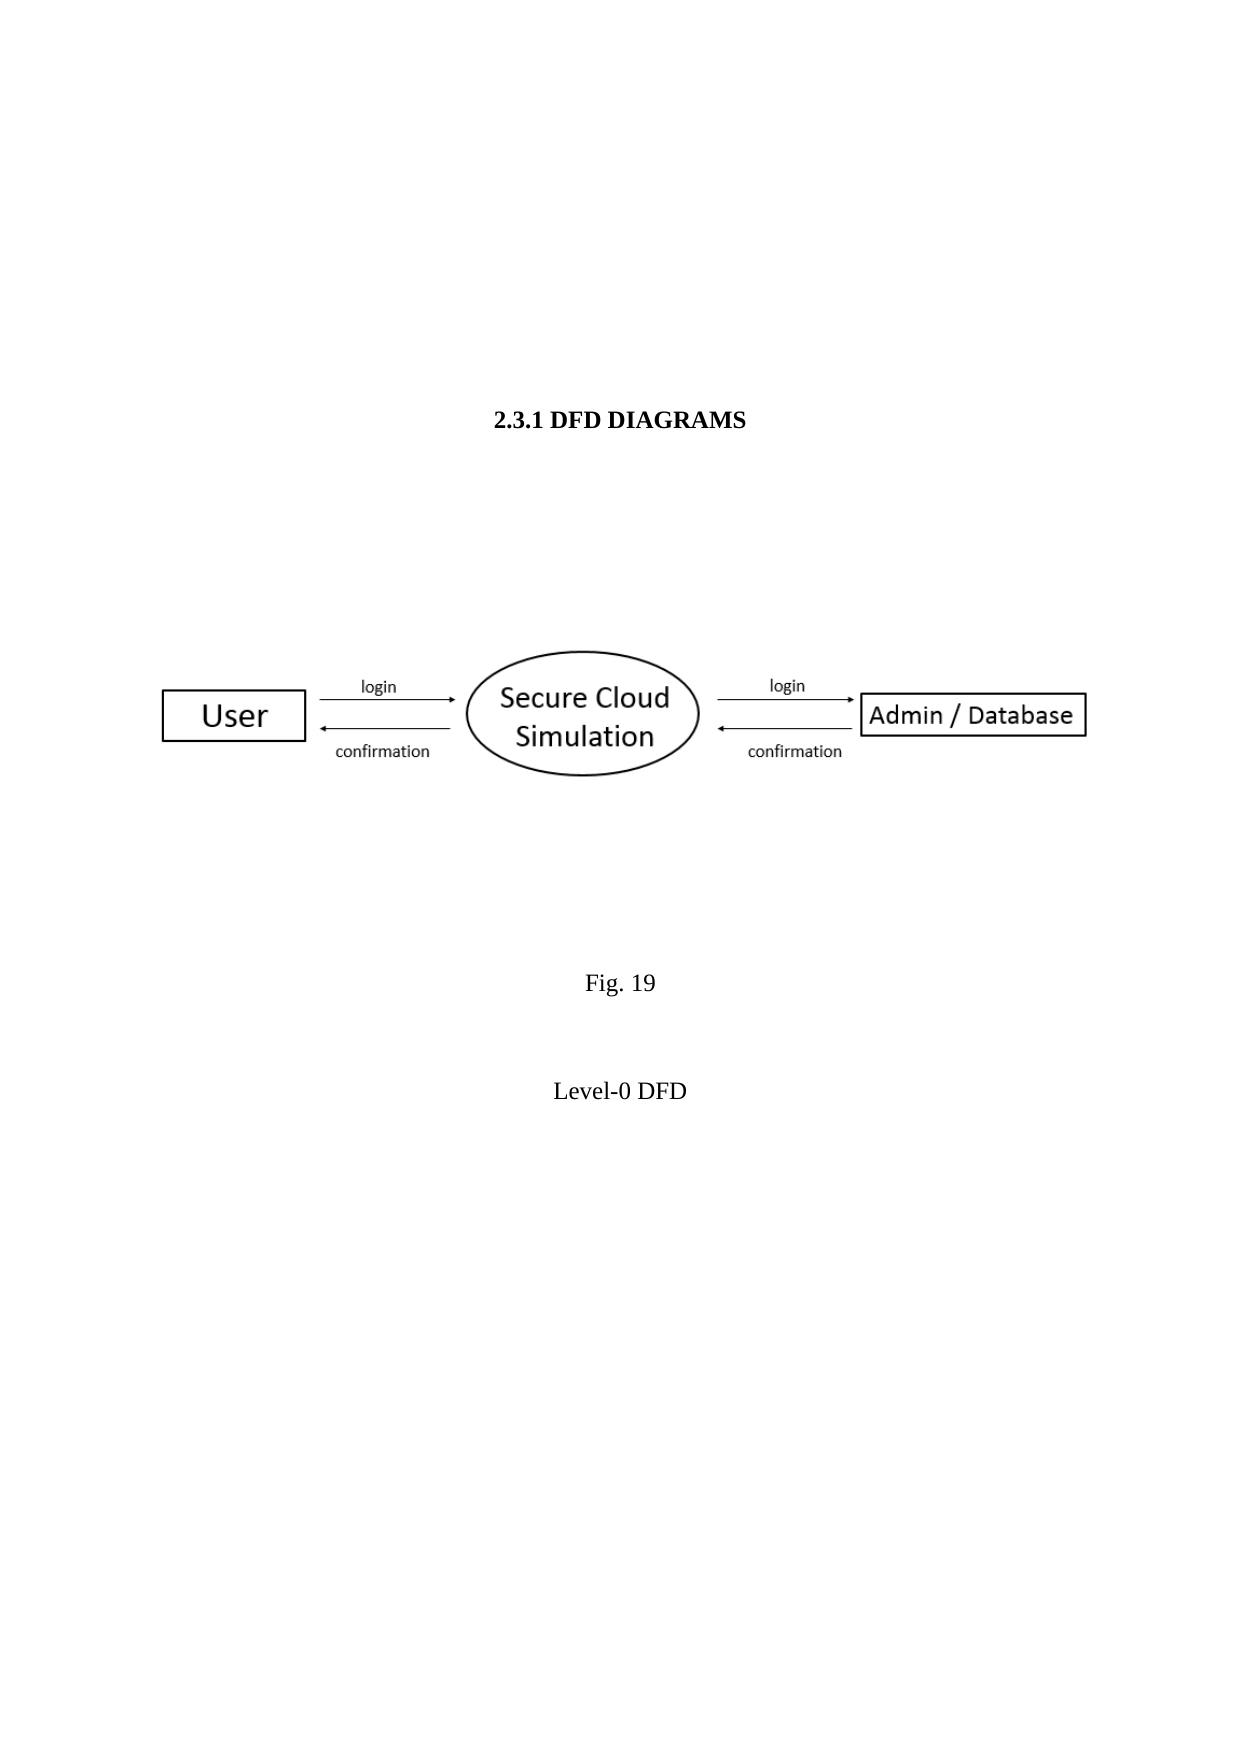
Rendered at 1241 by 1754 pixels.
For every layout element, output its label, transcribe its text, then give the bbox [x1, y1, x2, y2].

picture [150, 510, 1091, 943]
text 2.3.1 DFD DIAGRAMS [150, 405, 1090, 434]
text Fig. 19 [150, 968, 1090, 997]
text Level-0 DFD [150, 1076, 1090, 1104]
